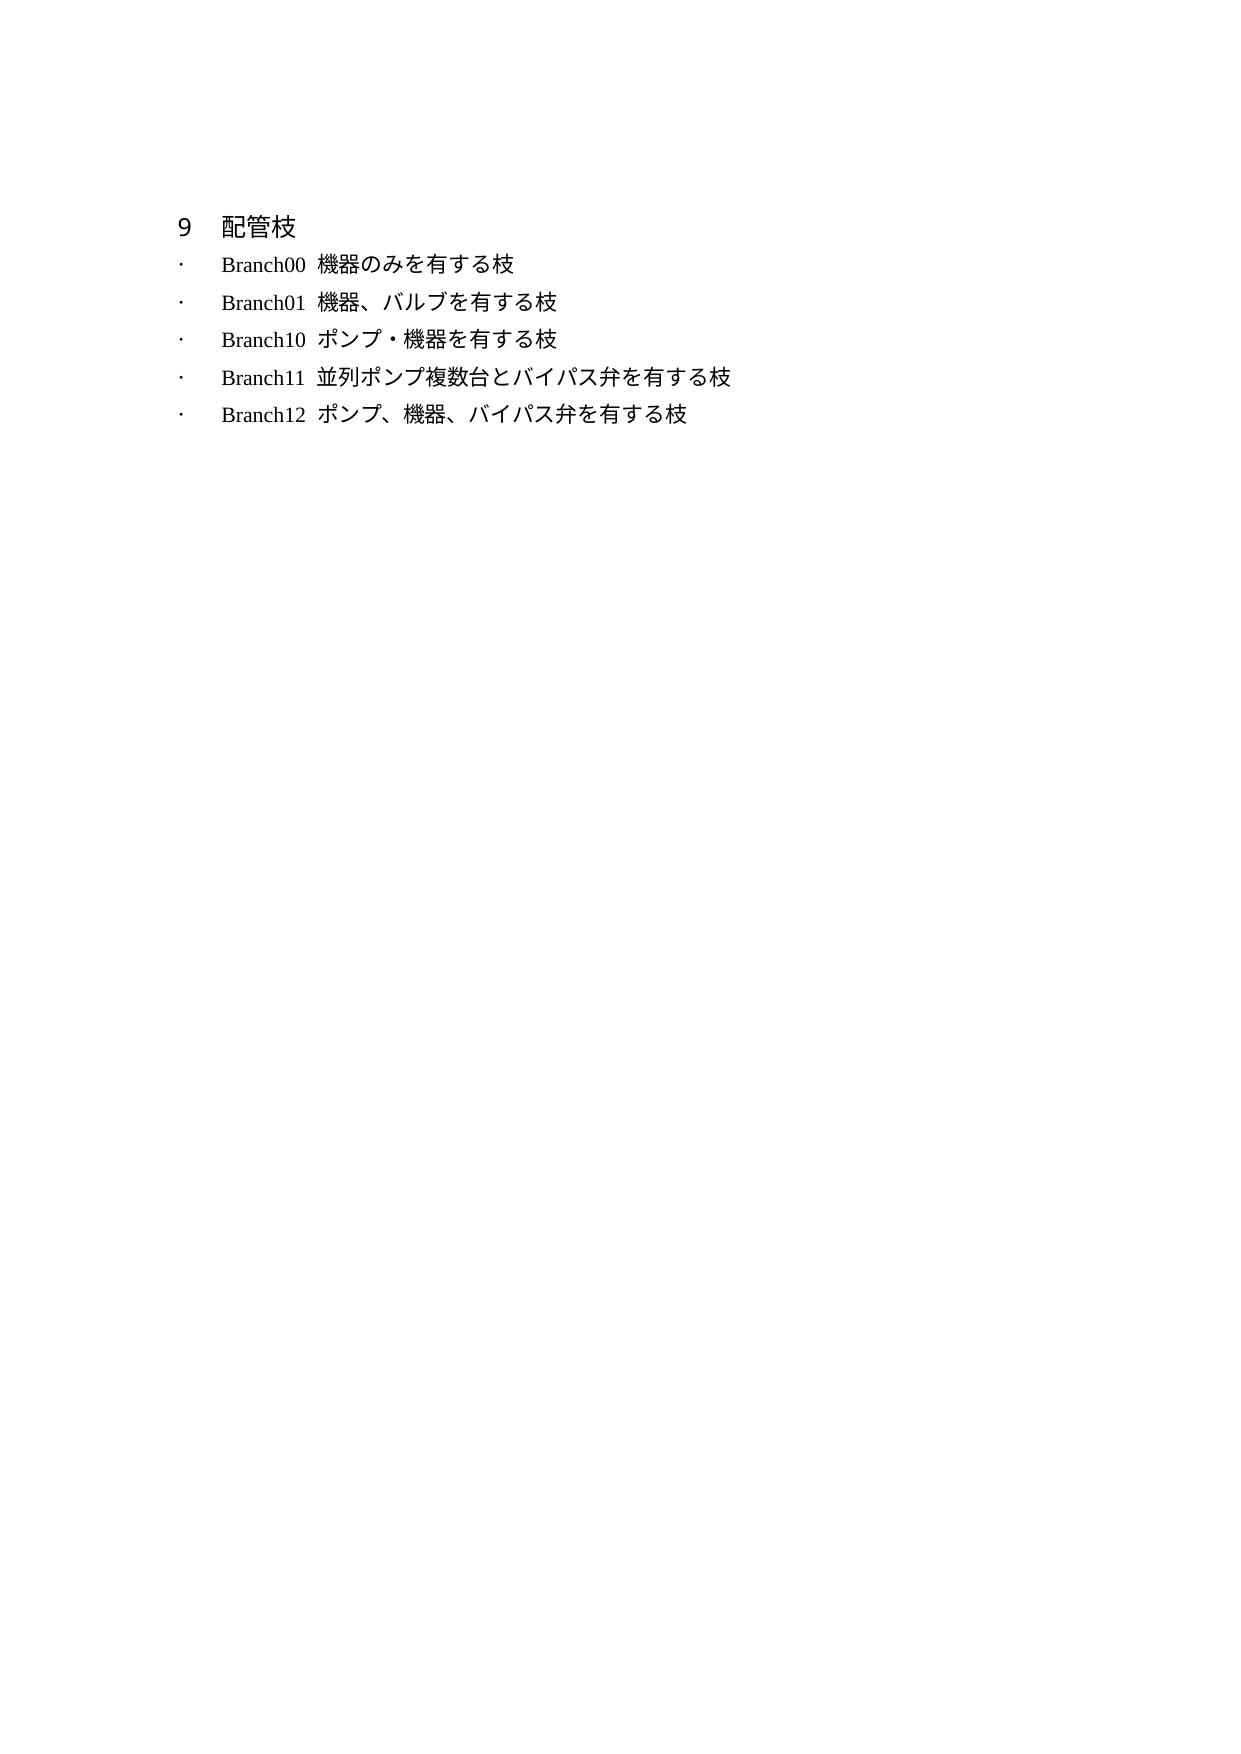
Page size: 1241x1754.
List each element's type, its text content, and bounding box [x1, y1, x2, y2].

list Branch12 ポンプ、機器、バイパス弁を有する枝 [177, 394, 1063, 432]
list Branch00 機器のみを有する枝 [177, 244, 1063, 282]
list Branch10 ポンプ・機器を有する枝 [177, 319, 1063, 357]
list Branch01 機器、バルブを有する枝 [177, 282, 1063, 319]
list Branch11 並列ポンプ複数台とバイパス弁を有する枝 [177, 357, 1063, 394]
subtitle 配管枝 [177, 207, 1063, 244]
